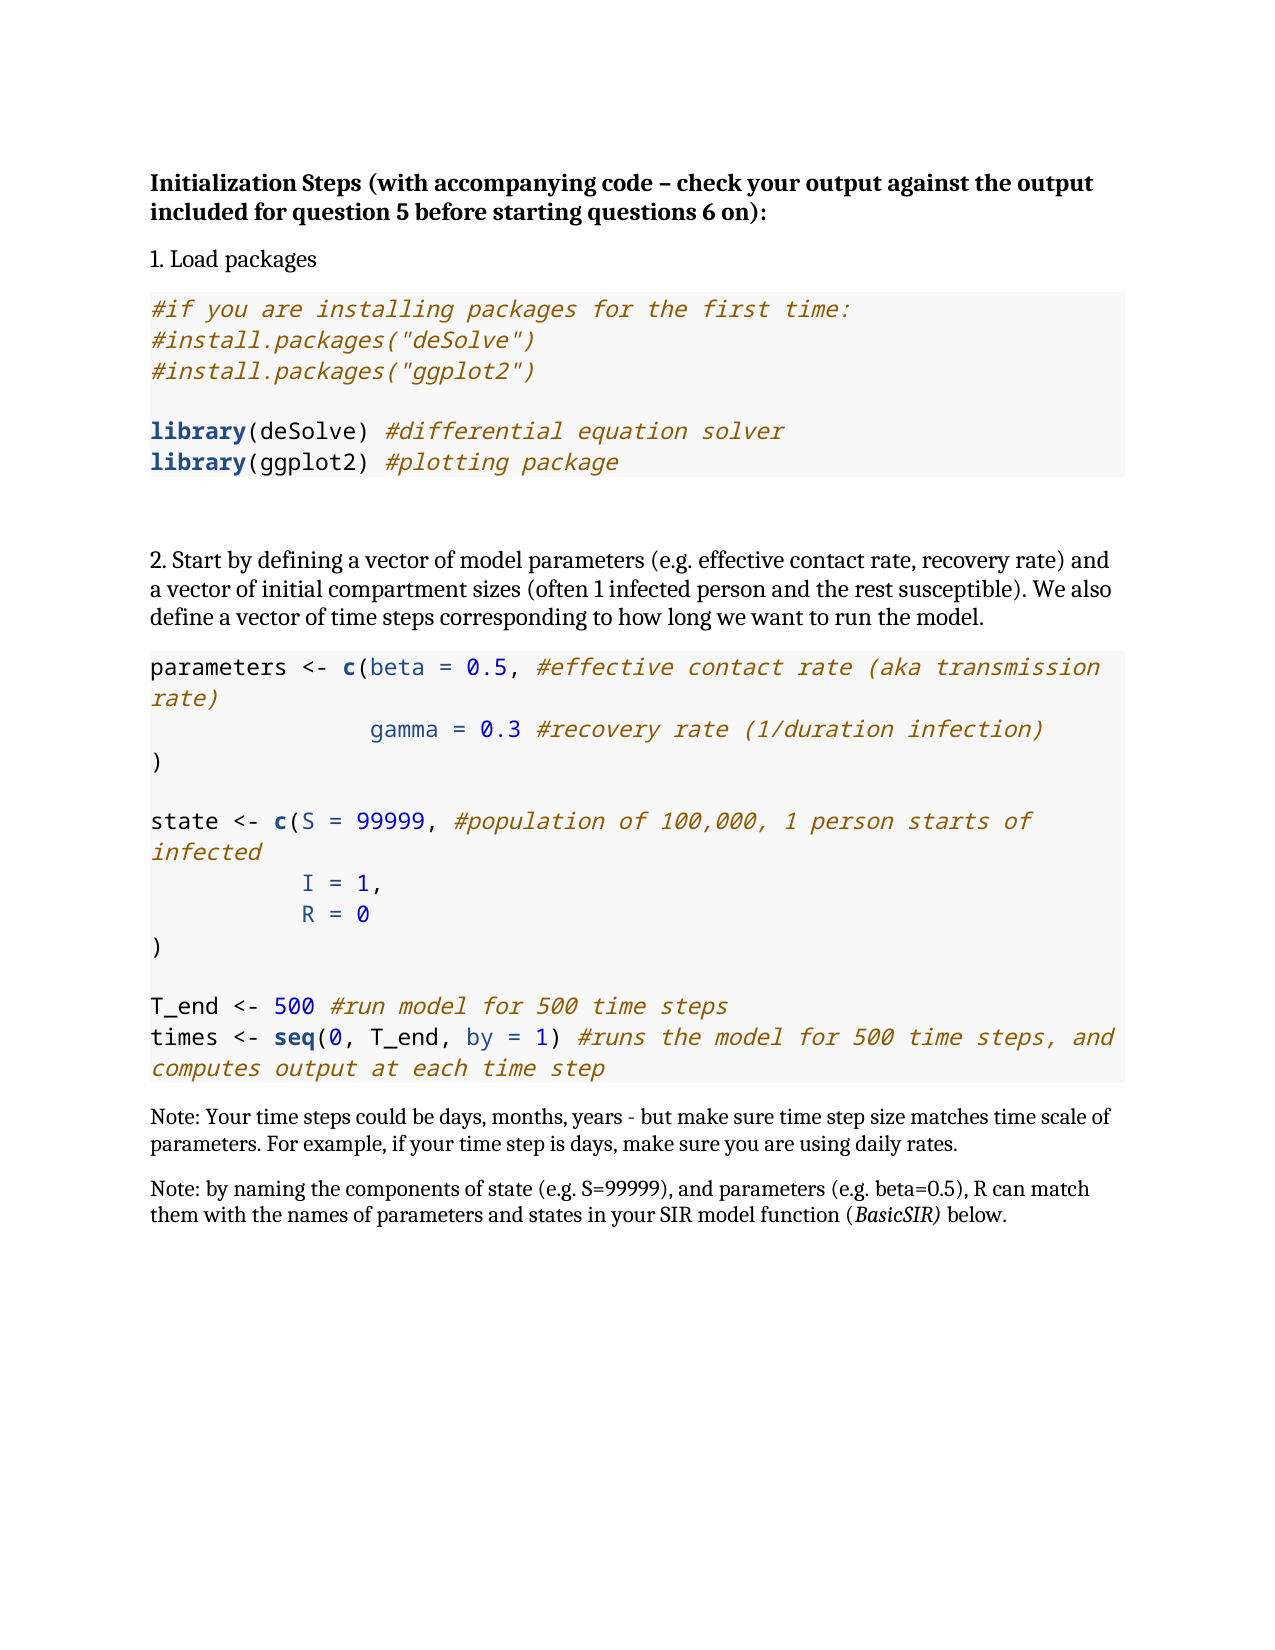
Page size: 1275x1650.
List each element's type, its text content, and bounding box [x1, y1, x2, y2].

text 2. Start by defining a vector of model parameters (e.g. effective contact rate, recovery rate) and a vector of initial compartment sizes (often 1 infected person and the rest susceptible). We also define a vector of time steps corresponding to how long we want to run the model. [150, 546, 1125, 632]
text Note: Your time steps could be days, months, years - but make sure time step size matches time scale of parameters. For example, if your time step is days, make sure you are using daily rates. [150, 1104, 1125, 1157]
text Note: by naming the components of state (e.g. S=99999), and parameters (e.g. beta=0.5), R can match them with the names of parameters and states in your SIR model function (BasicSIR) below. [150, 1176, 1125, 1257]
text Initialization Steps (with accompanying code – check your output against the output included for question 5 before starting questions 6 on): [150, 169, 1125, 226]
text #if you are installing packages for the first time: #install.packages("deSolve") #install.packages("ggplot2") library(deSolve) #differential equation solver library(ggplot2) #plotting package [150, 292, 1125, 477]
text 1. Load packages [150, 245, 1125, 274]
text parameters <- c(beta = 0.5, #effective contact rate (aka transmission rate) gamma = 0.3 #recovery rate (1/duration infection) ) state <- c(S = 99999, #population of 100,000, 1 person starts of infected I = 1, R = 0 ) T_end <- 500 #run model for 500 time steps times <- seq(0, T_end, by = 1) #runs the model for 500 time steps, and computes output at each time step [150, 651, 1125, 1083]
